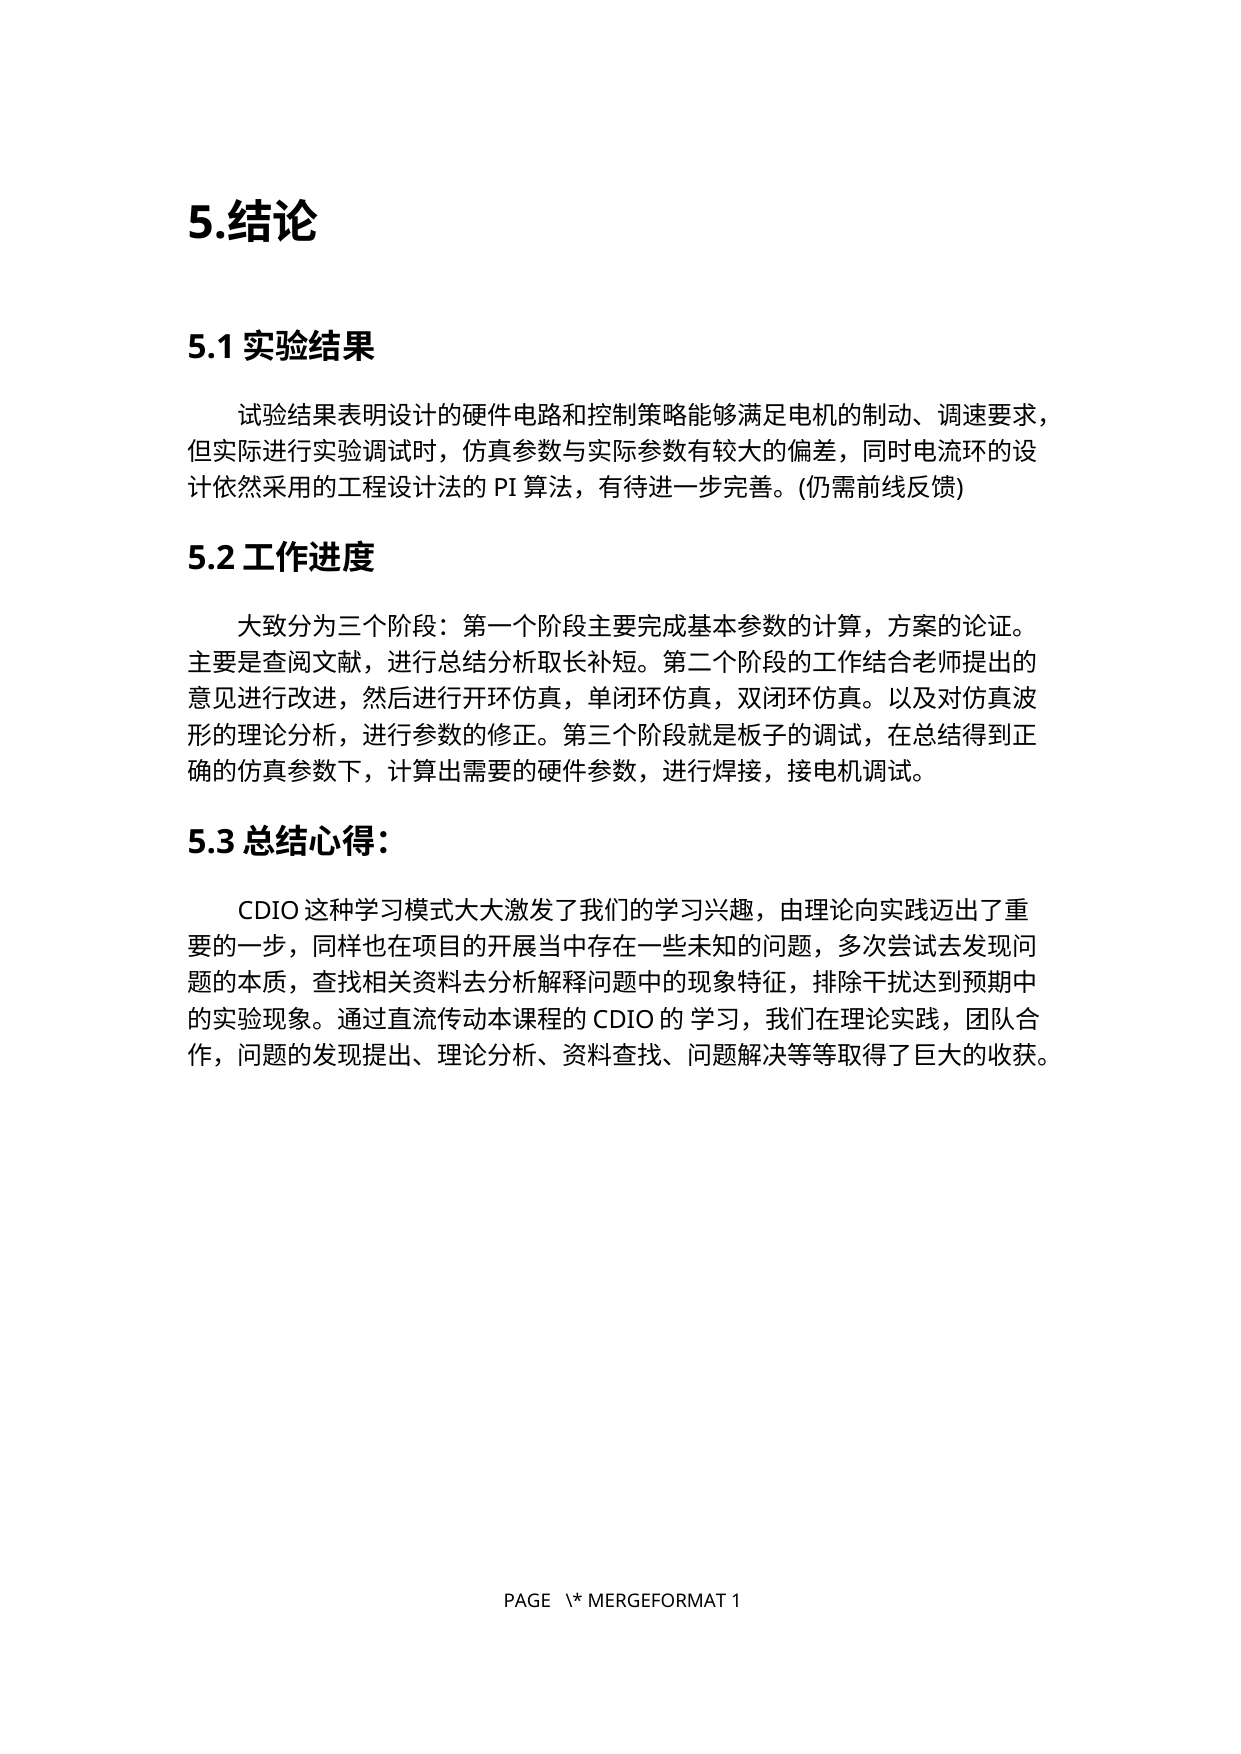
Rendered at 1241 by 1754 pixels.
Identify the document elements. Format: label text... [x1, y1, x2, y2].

text 大致分为三个阶段：第一个阶段主要完成基本参数的计算，方案的论证。主要是查阅文献，进行总结分析取长补短。第二个阶段的工作结合老师提出的意见进行改进，然后进行开环仿真，单闭环仿真，双闭环仿真。以及对仿真波形的理论分析，进行参数的修正。第三个阶段就是板子的调试，在总结得到正确的仿真参数下，计算出需要的硬件参数，进行焊接，接电机调试。 [187, 606, 1053, 788]
text 试验结果表明设计的硬件电路和控制策略能够满足电机的制动、调速要求，但实际进行实验调试时，仿真参数与实际参数有较大的偏差，同时电流环的设计依然采用的工程设计法的 PI 算法，有待进一步完善。(仍需前线反馈) [187, 395, 1053, 504]
subtitle 5.2工作进度 [187, 531, 1053, 579]
subtitle 5.3总结心得： [187, 815, 1053, 863]
subtitle 5.结论 [187, 185, 1053, 252]
subtitle 5.1实验结果 [187, 319, 1053, 368]
text CDIO这种学习模式大大激发了我们的学习兴趣，由理论向实践迈出了重要的一步，同样也在项目的开展当中存在一些未知的问题，多次尝试去发现问题的本质，查找相关资料去分析解释问题中的现象特征，排除干扰达到预期中的实验现象。通过直流传动本课程的CDIO的 学习，我们在理论实践，团队合作，问题的发现提出、理论分析、资料查找、问题解决等等取得了巨大的收获。 [187, 890, 1053, 1072]
